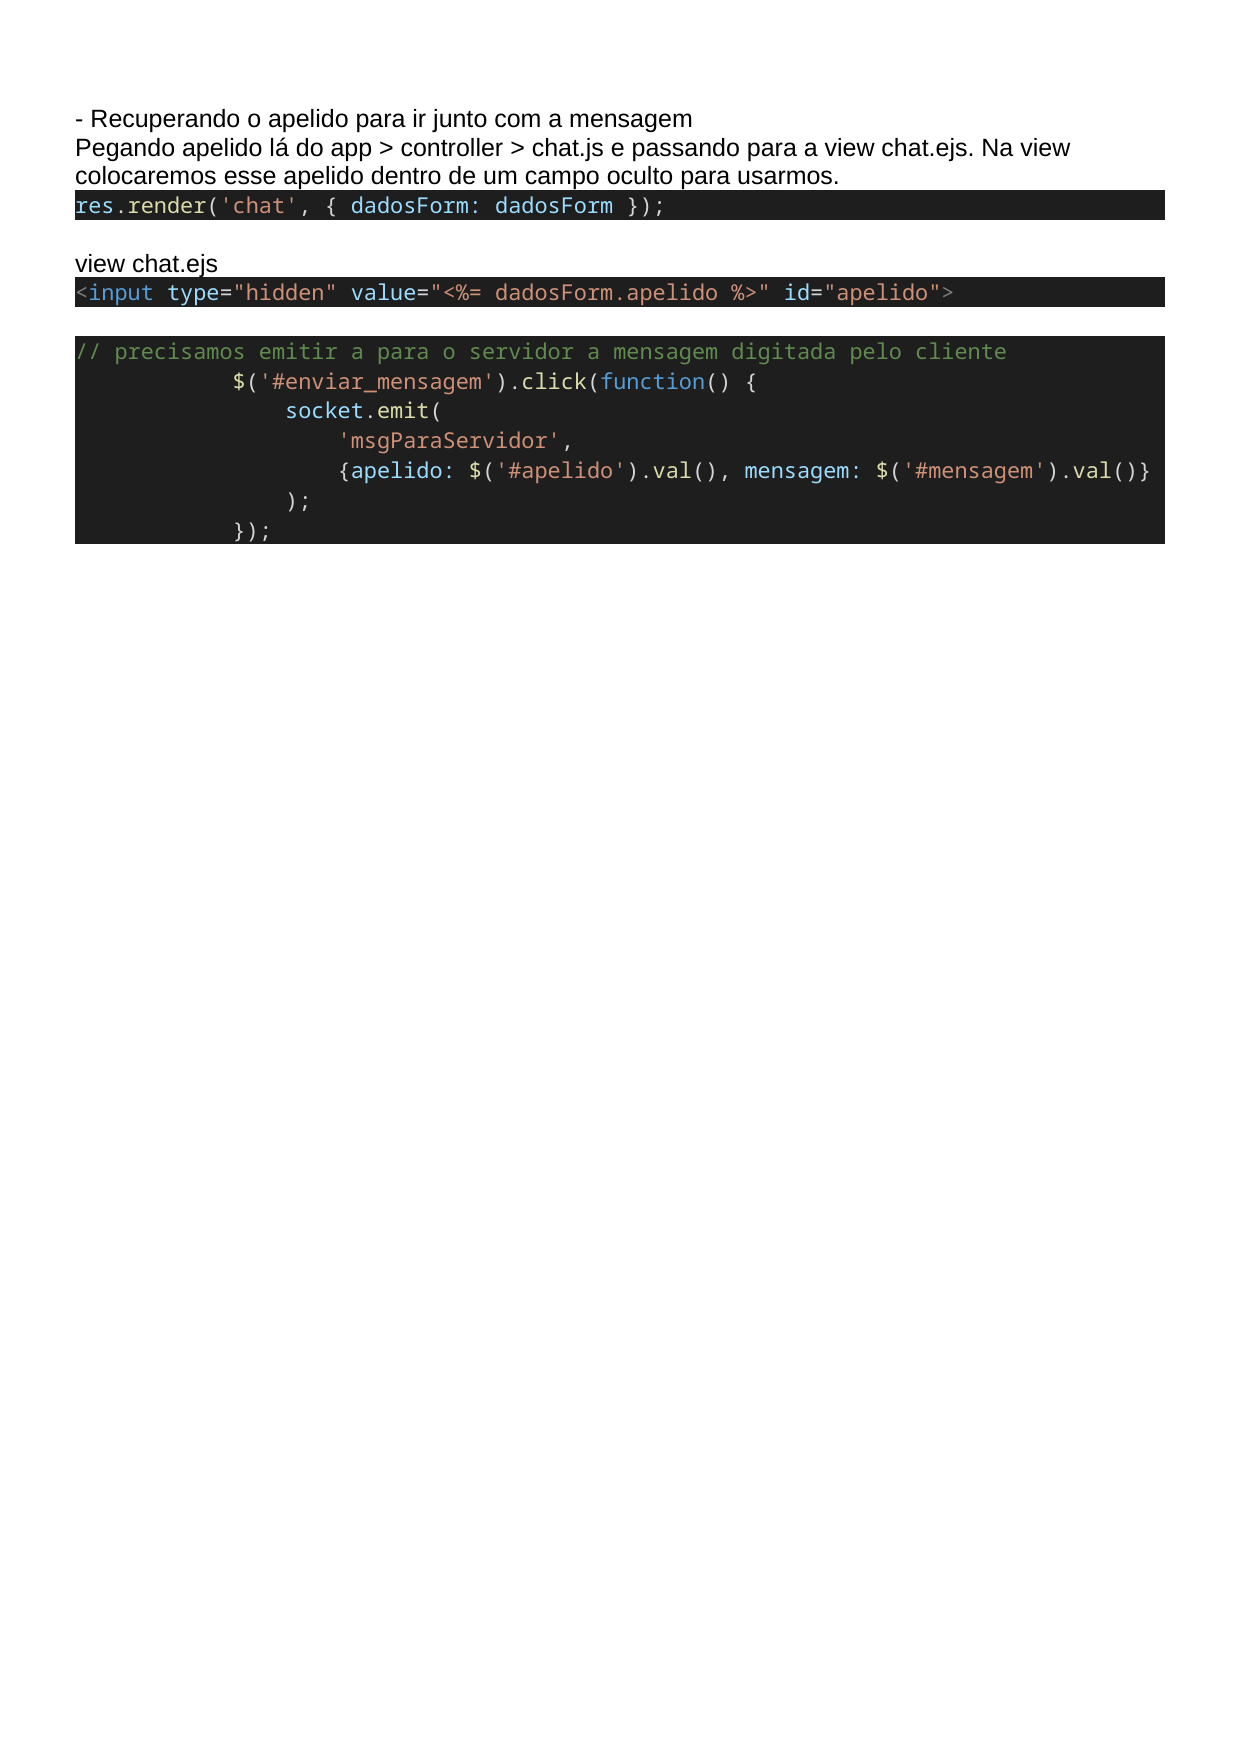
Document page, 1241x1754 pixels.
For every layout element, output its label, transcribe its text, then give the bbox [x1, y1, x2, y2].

text Pegando apelido lá do app > controller > chat.js e passando para a view chat.ejs. Na view colocaremos esse apelido dentro de um campo oculto para usarmos. [75, 132, 1165, 190]
text {apelido: $('#apelido').val(), mensagem: $('#mensagem').val()} [75, 455, 1165, 485]
text <input type="hidden" value="<%= dadosForm.apelido %>" id="apelido"> [75, 277, 1165, 307]
text ); [75, 485, 1165, 514]
text view chat.ejs [75, 248, 1165, 277]
text - Recuperando o apelido para ir junto com a mensagem [75, 104, 1165, 132]
text // precisamos emitir a para o servidor a mensagem digitada pelo cliente [75, 336, 1165, 366]
text socket.emit( [75, 395, 1165, 425]
text $('#enviar_mensagem').click(function() { [75, 366, 1165, 395]
text 'msgParaServidor', [75, 425, 1165, 455]
text }); [75, 514, 1165, 544]
text res.render('chat', { dadosForm: dadosForm }); [75, 190, 1165, 220]
